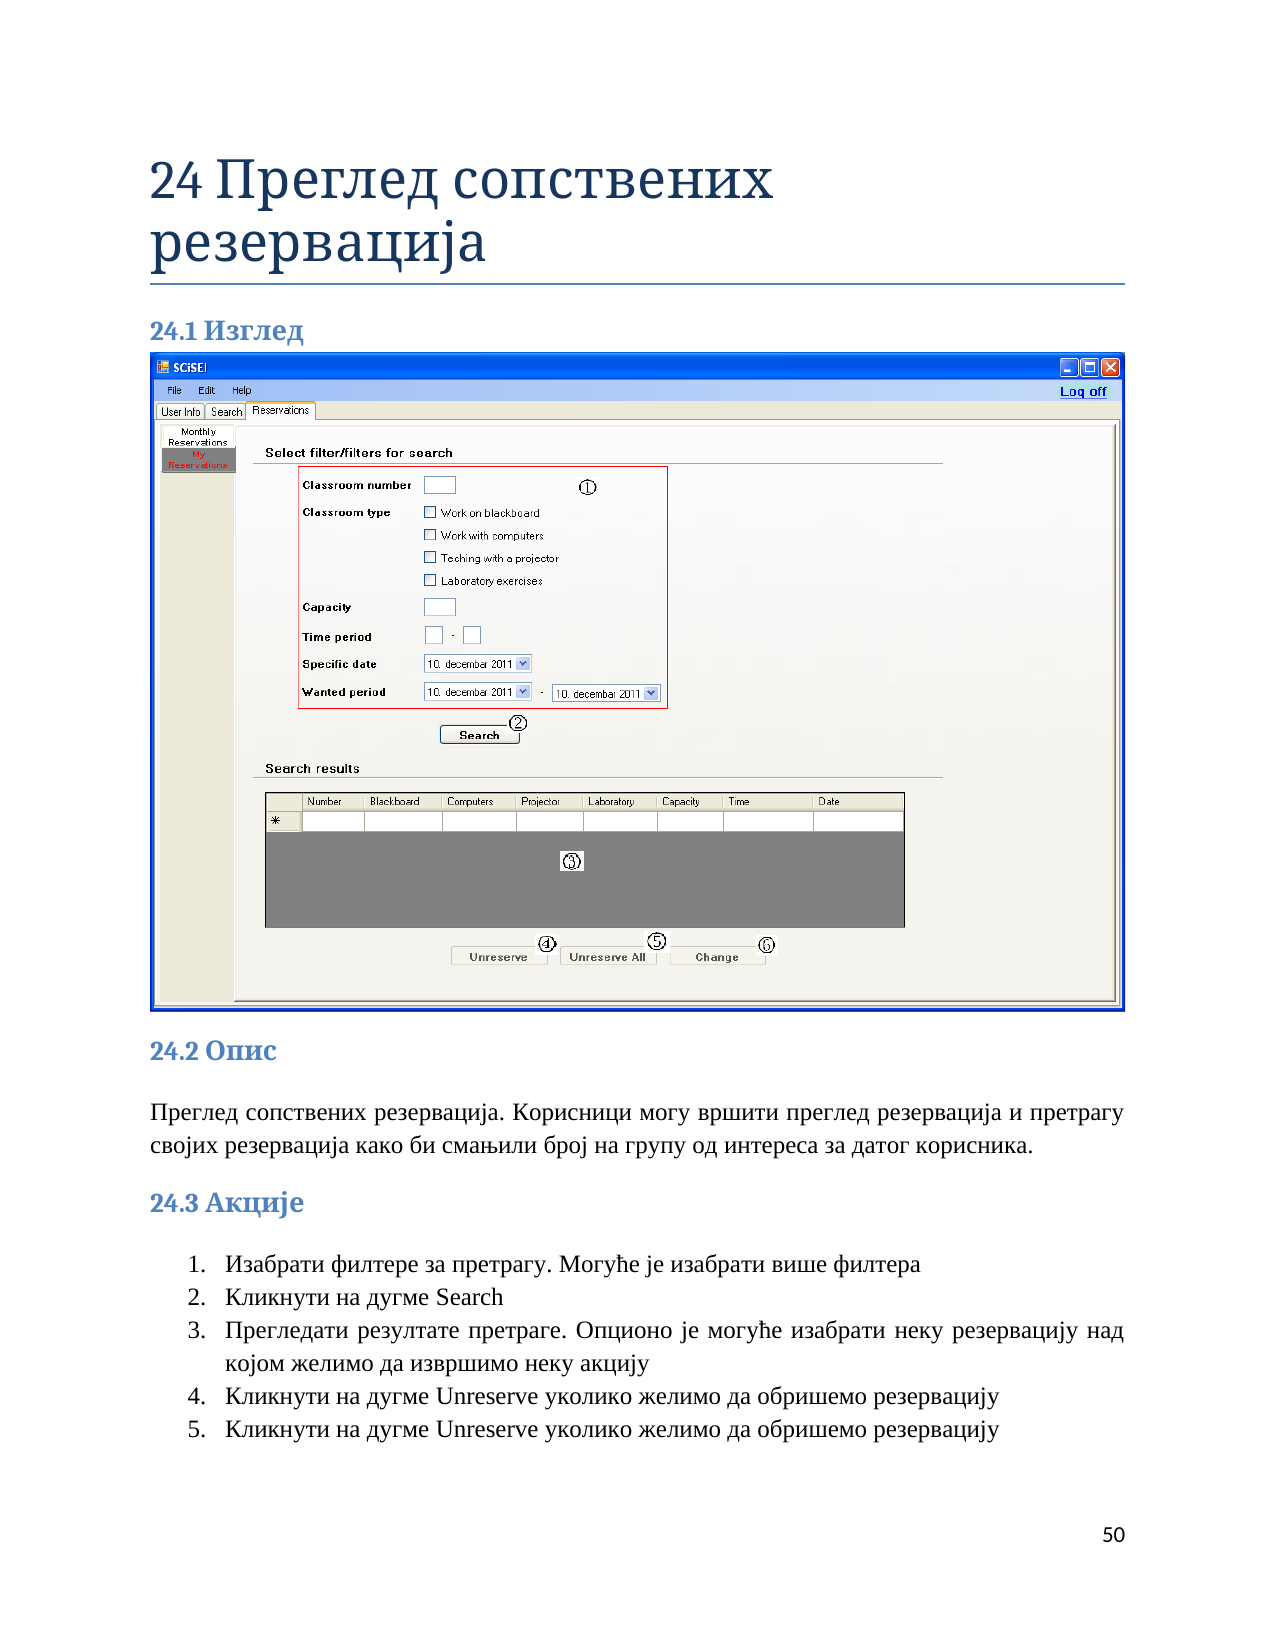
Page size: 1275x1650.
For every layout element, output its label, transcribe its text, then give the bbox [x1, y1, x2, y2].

list Кликнути на дугме Unreserve уколико желимо да обришемо резервацију [187, 1381, 1125, 1409]
list Изабрати филтере за претрагу. Могуће је изабрати више филтера [187, 1249, 1125, 1277]
text Преглед сопствених резервација. Корисници могу вршити преглед резервација и претрагу својих резервација како би смањили број на групу од интереса за датог корисника. [150, 1097, 1125, 1159]
list Прегледати резултате претраге. Опционо је могуће изабрати неку резервацију над којом желимо да извршимо неку акцију [187, 1315, 1125, 1377]
subtitle 24.2 Опис [150, 1036, 1125, 1067]
subtitle 24.1 Изглед [150, 316, 1125, 347]
list Кликнути на дугме Search [187, 1282, 1125, 1311]
subtitle 24.3 Акције [150, 1188, 1125, 1219]
title 24 Преглед сопствених резервација [150, 150, 1125, 283]
list Кликнути на дугме Unreserve уколико желимо да обришемо резервацију [187, 1414, 1125, 1443]
picture [150, 352, 1125, 1012]
